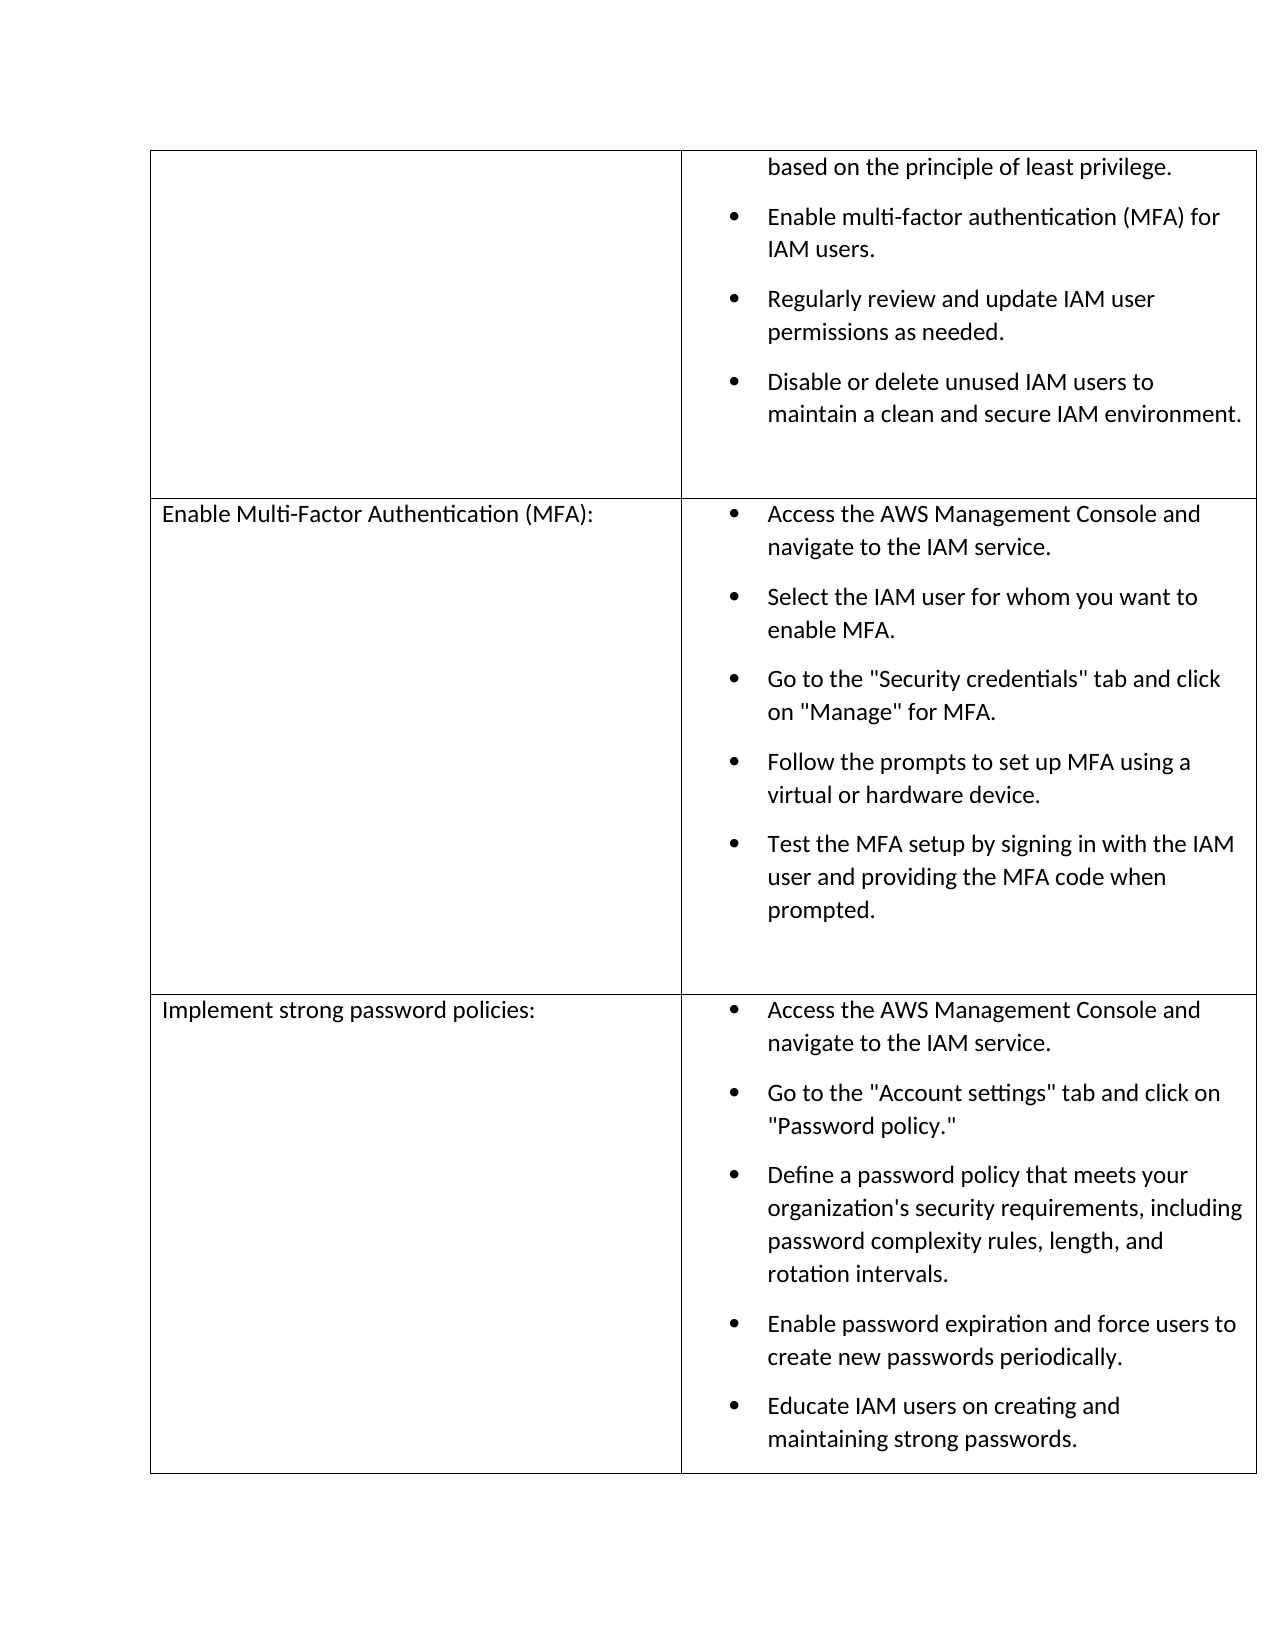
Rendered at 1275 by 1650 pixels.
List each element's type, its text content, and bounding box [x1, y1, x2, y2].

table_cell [151, 995, 681, 1473]
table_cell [682, 995, 1256, 1473]
table_cell Enable Multi-Factor Authentication (MFA): [151, 499, 681, 993]
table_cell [151, 151, 681, 498]
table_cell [682, 151, 1256, 498]
table_cell Access the AWS Management Console and navigate to the IAM service. Select the IAM user for whom you want to enable MFA. Go to the "Security credentials" tab and click on "Manage" for MFA. Follow the prompts to set up MFA using a virtual or hardware device. Test the MFA setup by signing in with the IAM user and providing the MFA code when prompted. [682, 499, 1256, 993]
